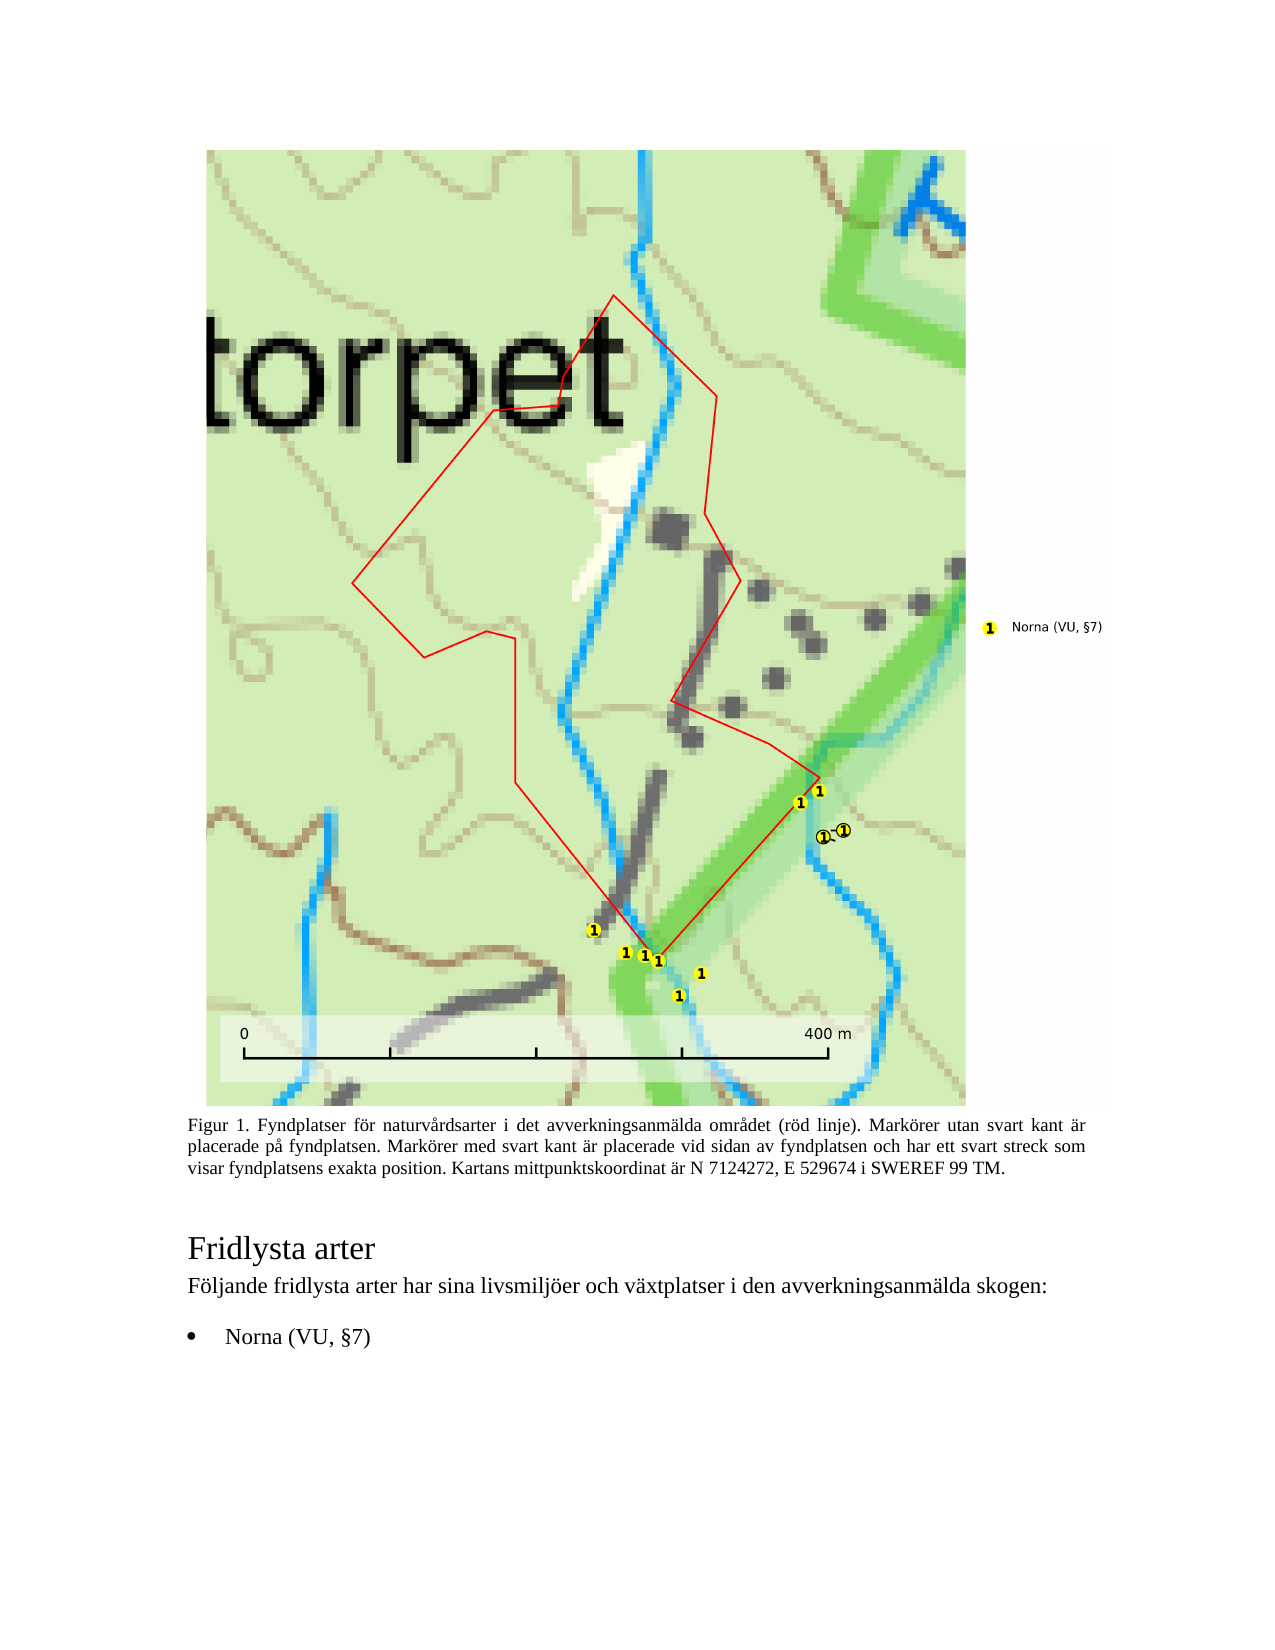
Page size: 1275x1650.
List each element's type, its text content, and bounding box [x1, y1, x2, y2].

picture [206, 150, 1107, 1106]
text Figur 1. Fyndplatser för naturvårdsarter i det avverkningsanmälda området (röd linje). Markörer utan svart kant är placerade på fyndplatsen. Markörer med svart kant är placerade vid sidan av fyndplatsen och har ett svart streck som visar fyndplatsens exakta position. Kartans mittpunktskoordinat är N 7124272, E 529674 i SWEREF 99 TM. [187, 1113, 1087, 1178]
text Följande fridlysta arter har sina livsmiljöer och växtplatser i den avverkningsanmälda skogen: [187, 1272, 1087, 1299]
subtitle Fridlysta arter [187, 1228, 1087, 1267]
list Norna (VU, §7) [187, 1323, 1087, 1350]
